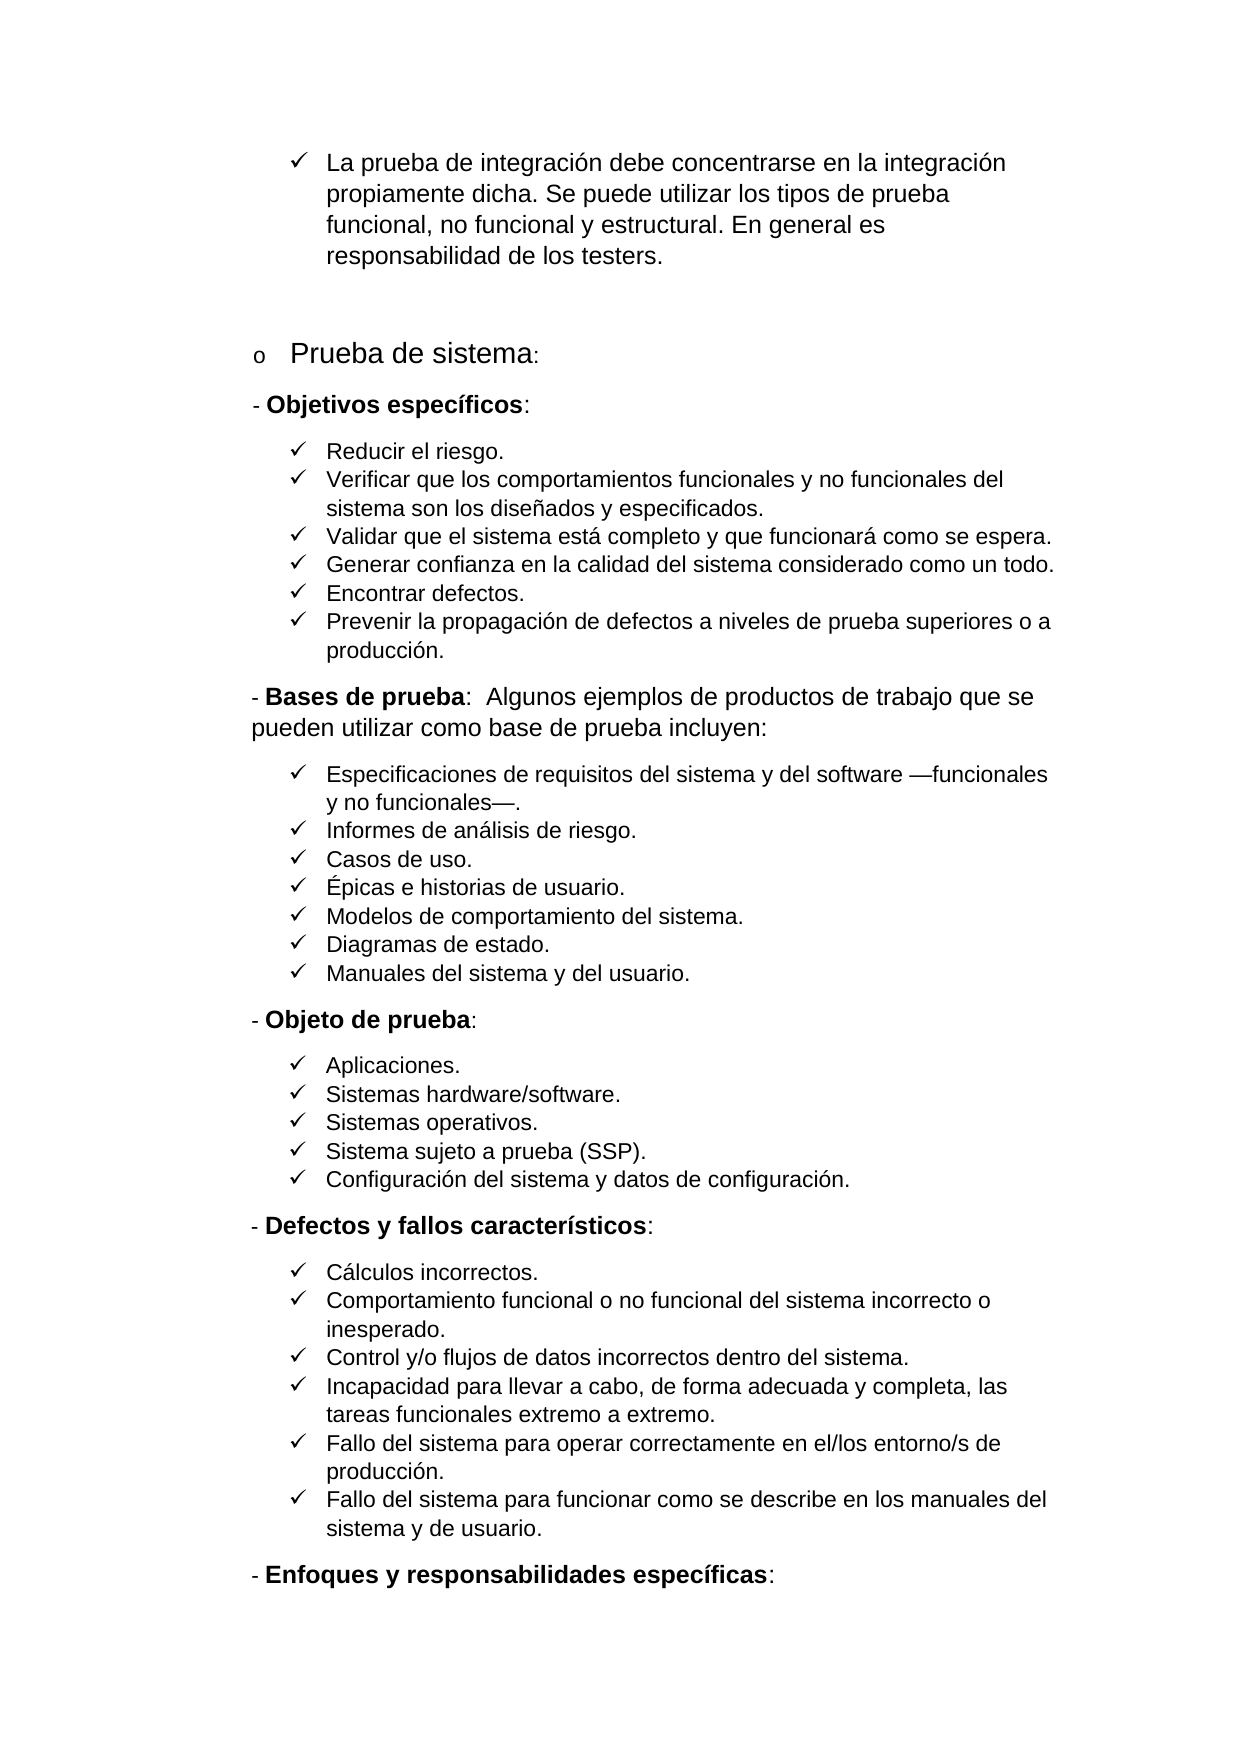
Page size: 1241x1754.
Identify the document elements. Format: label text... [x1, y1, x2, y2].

list Aplicaciones. [288, 1052, 1063, 1079]
text - Bases de prueba: Algunos ejemplos de productos de trabajo que se pueden utilizar como base de prueba incluyen: [251, 682, 1063, 742]
list Fallo del sistema para operar correctamente en el/los entorno/s de producción. [288, 1429, 1063, 1484]
list Casos de uso. [288, 846, 1063, 872]
list Generar confianza en la calidad del sistema considerado como un todo. [288, 551, 1063, 578]
list Validar que el sistema está completo y que funcionará como se espera. [288, 523, 1063, 549]
list Incapacidad para llevar a cabo, de forma adecuada y completa, las tareas funcionales extremo a extremo. [288, 1373, 1063, 1427]
list Reducir el riesgo. [288, 438, 1063, 464]
list Comportamiento funcional o no funcional del sistema incorrecto o inesperado. [288, 1287, 1063, 1342]
list Configuración del sistema y datos de configuración. [288, 1166, 1063, 1192]
list Sistemas hardware/software. [288, 1081, 1063, 1107]
text - Objetivos específicos: [252, 390, 1063, 419]
list Épicas e historias de usuario. [288, 874, 1063, 901]
list Fallo del sistema para funcionar como se describe en los manuales del sistema y de usuario. [288, 1486, 1063, 1541]
list Control y/o flujos de datos incorrectos dentro del sistema. [288, 1344, 1063, 1371]
list Prevenir la propagación de defectos a niveles de prueba superiores o a producción. [288, 608, 1063, 663]
text - Defectos y fallos característicos: [251, 1211, 1063, 1240]
list Encontrar defectos. [288, 580, 1063, 606]
list Diagramas de estado. [288, 931, 1063, 957]
list Informes de análisis de riesgo. [288, 817, 1063, 844]
list Cálculos incorrectos. [288, 1259, 1063, 1285]
list Prueba de sistema: [252, 336, 1063, 371]
list Modelos de comportamiento del sistema. [288, 903, 1063, 929]
list Sistema sujeto a prueba (SSP). [288, 1138, 1063, 1164]
list La prueba de integración debe concentrarse en la integración propiamente dicha. Se puede utilizar los tipos de prueba funcional, no funcional y estructural. En general es responsabilidad de los testers. [288, 148, 1063, 269]
text - Objeto de prueba: [251, 1005, 1063, 1033]
text - Enfoques y responsabilidades específicas: [251, 1560, 1063, 1589]
list Sistemas operativos. [288, 1109, 1063, 1136]
list Manuales del sistema y del usuario. [288, 959, 1063, 986]
list Verificar que los comportamientos funcionales y no funcionales del sistema son los diseñados y especificados. [288, 466, 1063, 521]
list Especificaciones de requisitos del sistema y del software —funcionales y no funcionales—. [288, 761, 1063, 815]
